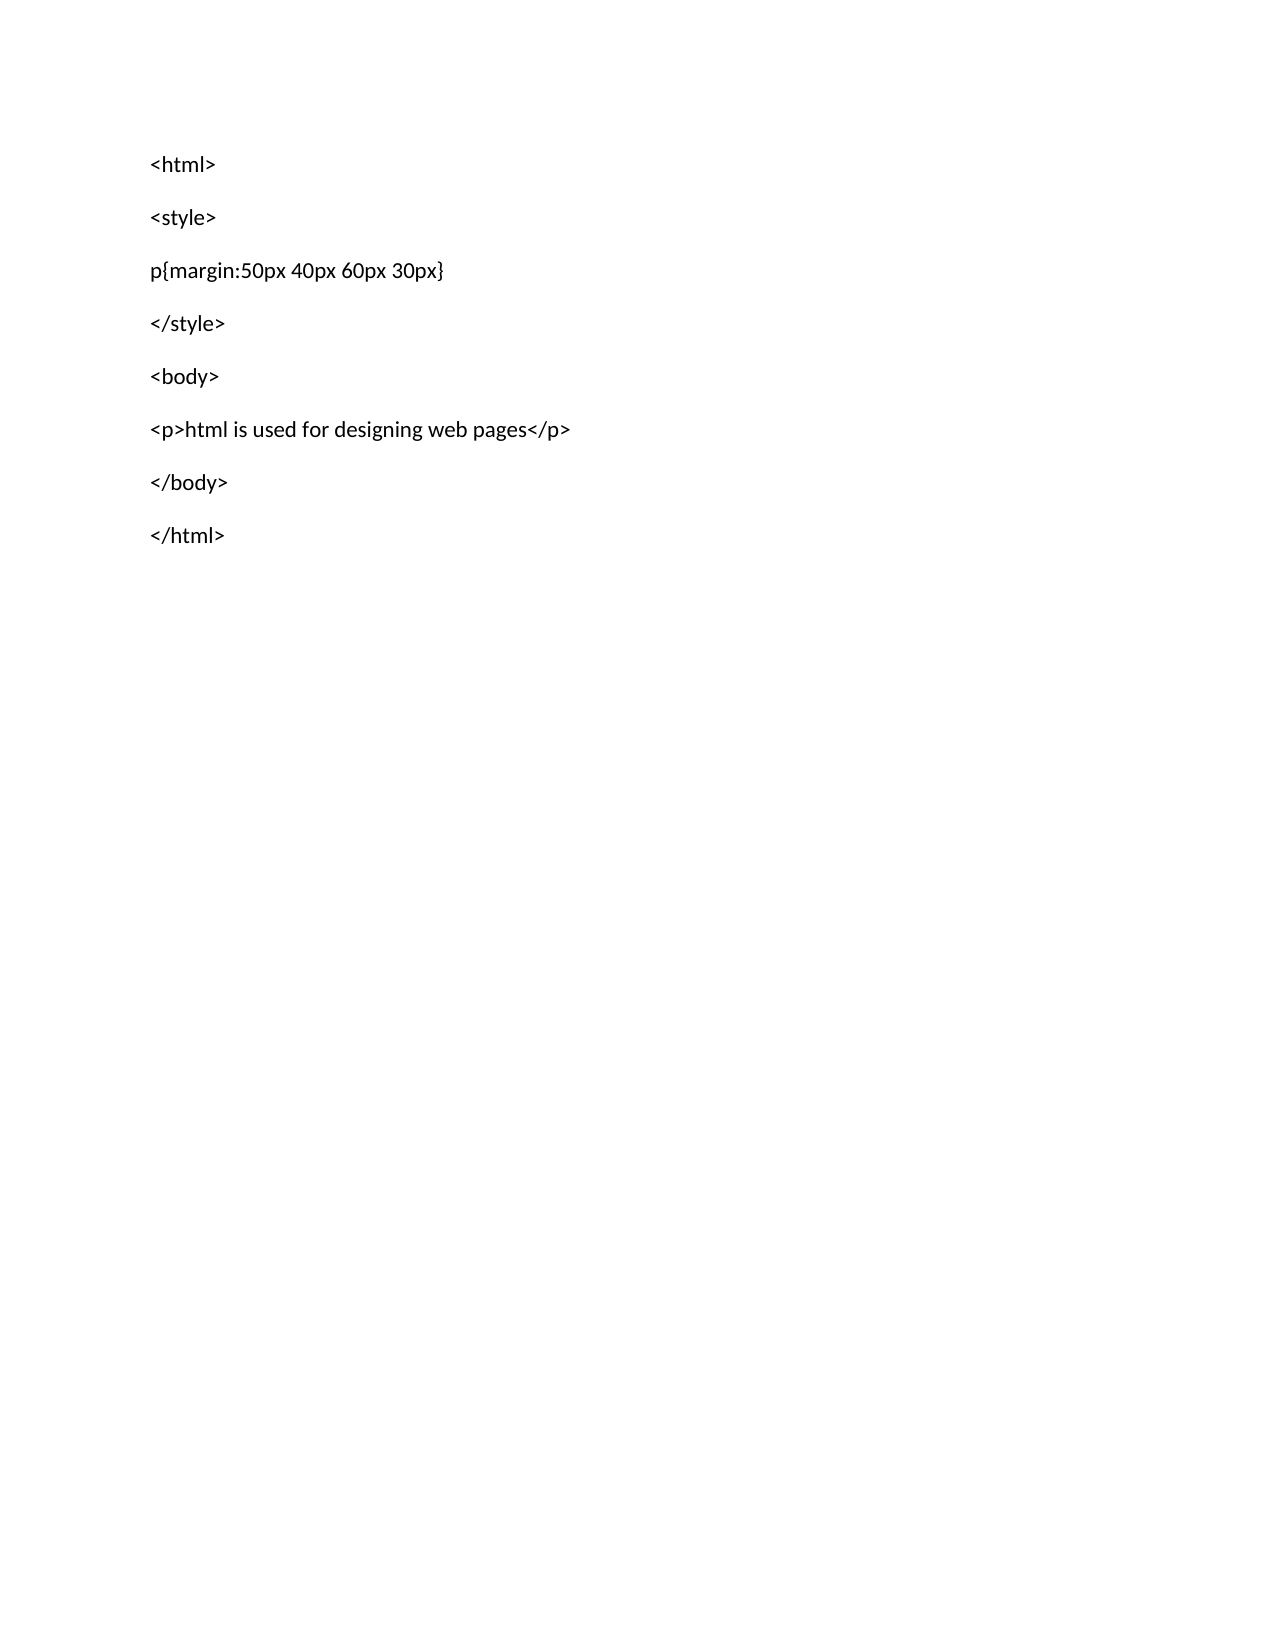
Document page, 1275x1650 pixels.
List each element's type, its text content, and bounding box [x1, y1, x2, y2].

text </style> [150, 309, 1125, 337]
text </html> [150, 521, 1125, 549]
text <p>html is used for designing web pages</p> [150, 415, 1125, 443]
text <style> [150, 203, 1125, 231]
text <html> [150, 150, 1125, 178]
text p{margin:50px 40px 60px 30px} [150, 256, 1125, 284]
text <body> [150, 362, 1125, 390]
text </body> [150, 468, 1125, 496]
